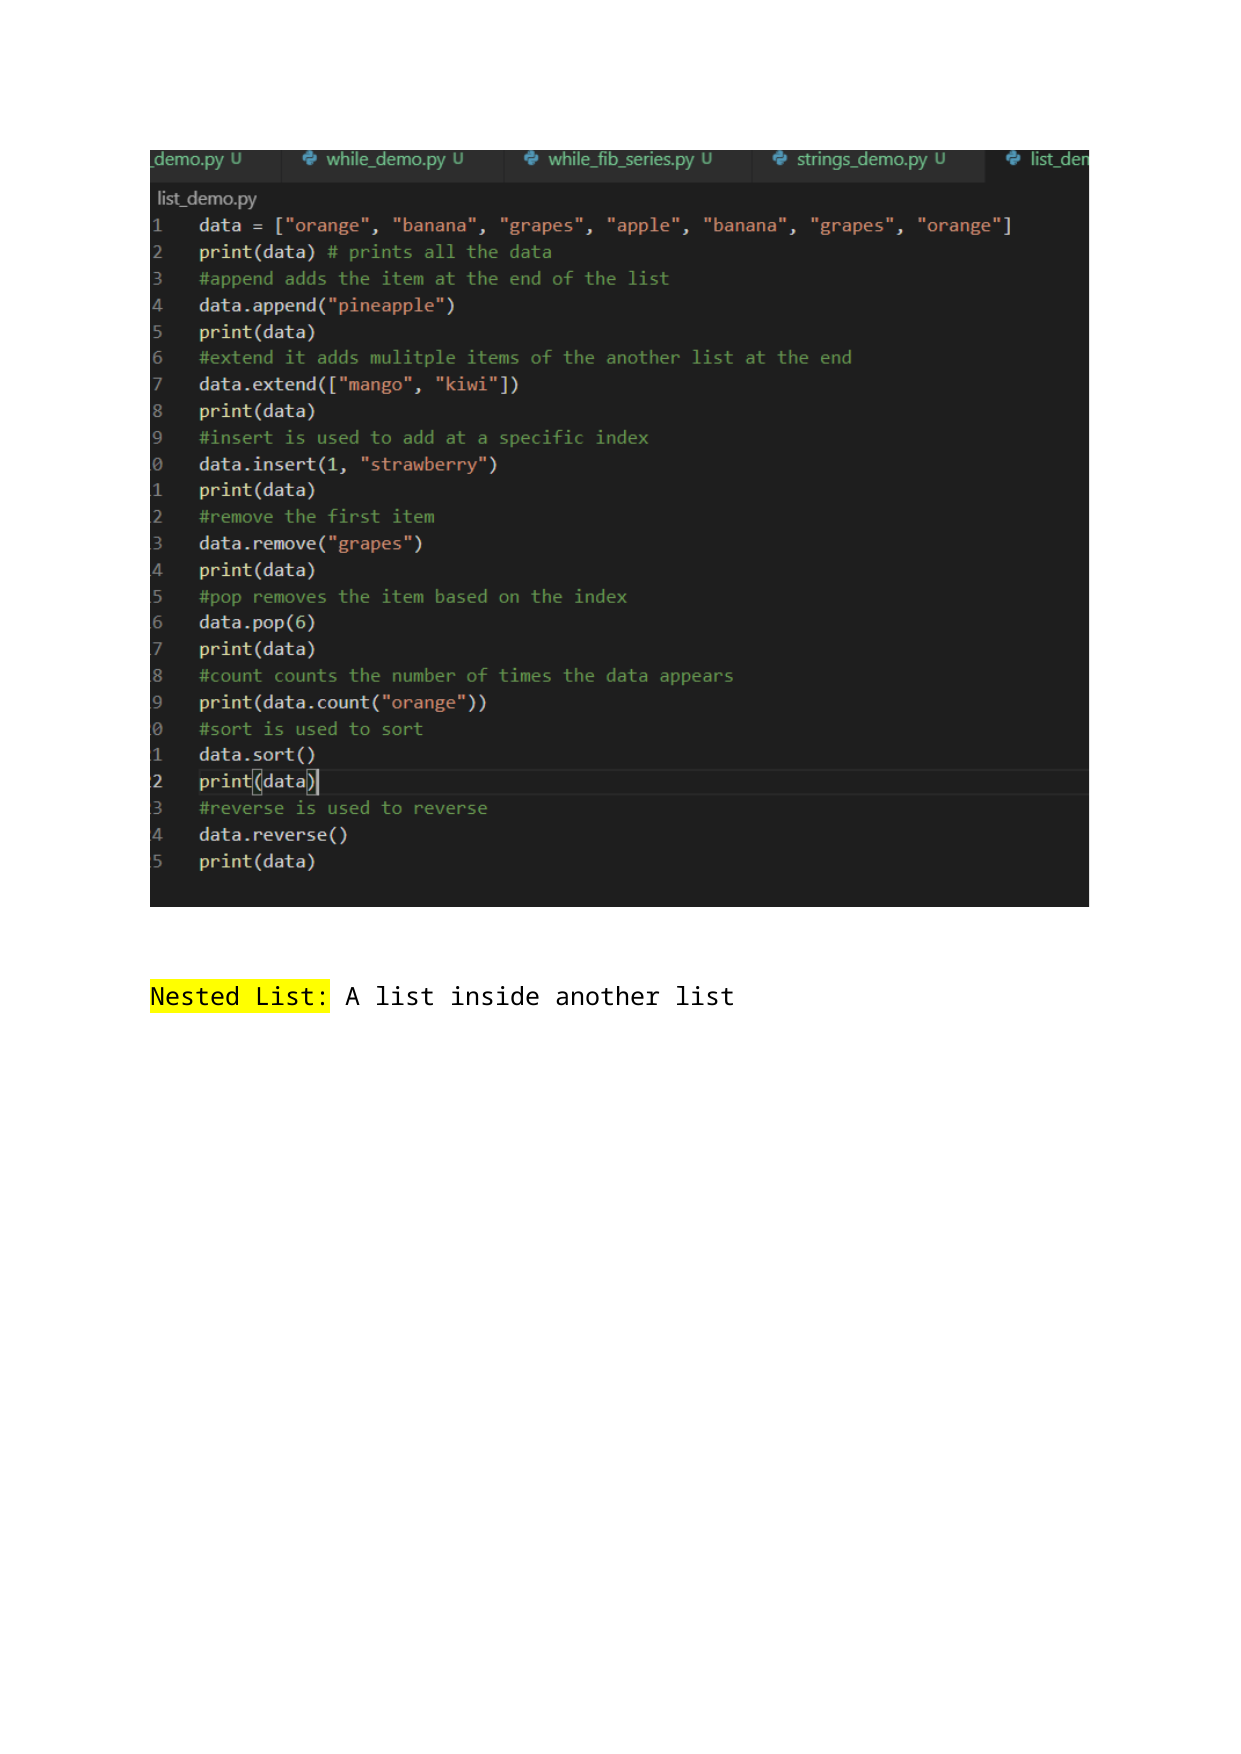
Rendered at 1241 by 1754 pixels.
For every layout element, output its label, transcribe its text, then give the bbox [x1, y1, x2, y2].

picture [150, 150, 1090, 907]
text Nested List: A list inside another list [330, 979, 1090, 1013]
